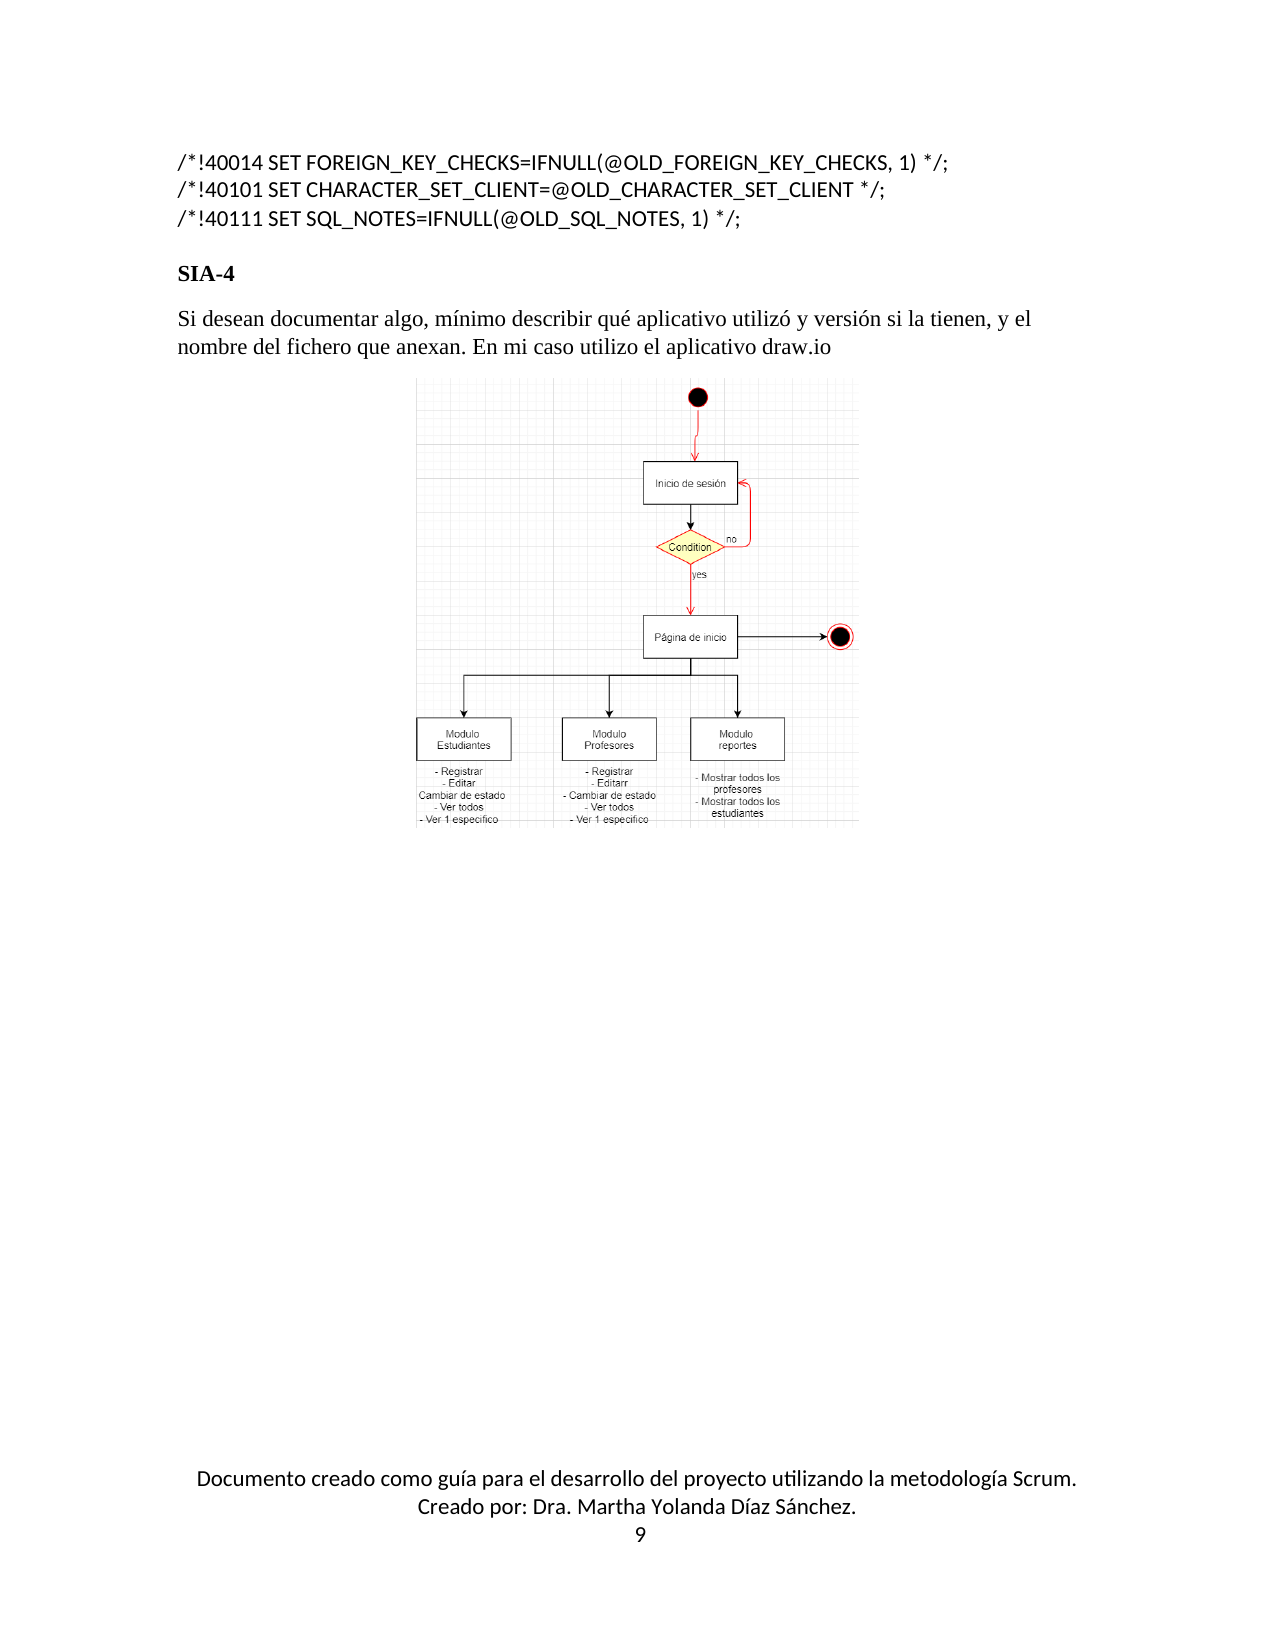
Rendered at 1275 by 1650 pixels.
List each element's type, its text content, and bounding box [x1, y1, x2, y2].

text /*!40101 SET CHARACTER_SET_CLIENT=@OLD_CHARACTER_SET_CLIENT */; [177, 176, 1098, 204]
picture [416, 378, 859, 828]
text SIA-4 [177, 260, 1098, 286]
text Si desean documentar algo, mínimo describir qué aplicativo utilizó y versión si la tienen, y el nombre del fichero que anexan. En mi caso utilizo el aplicativo draw.io [177, 305, 1098, 359]
text /*!40014 SET FOREIGN_KEY_CHECKS=IFNULL(@OLD_FOREIGN_KEY_CHECKS, 1) */; [177, 148, 1098, 176]
text /*!40111 SET SQL_NOTES=IFNULL(@OLD_SQL_NOTES, 1) */; [177, 204, 1098, 232]
